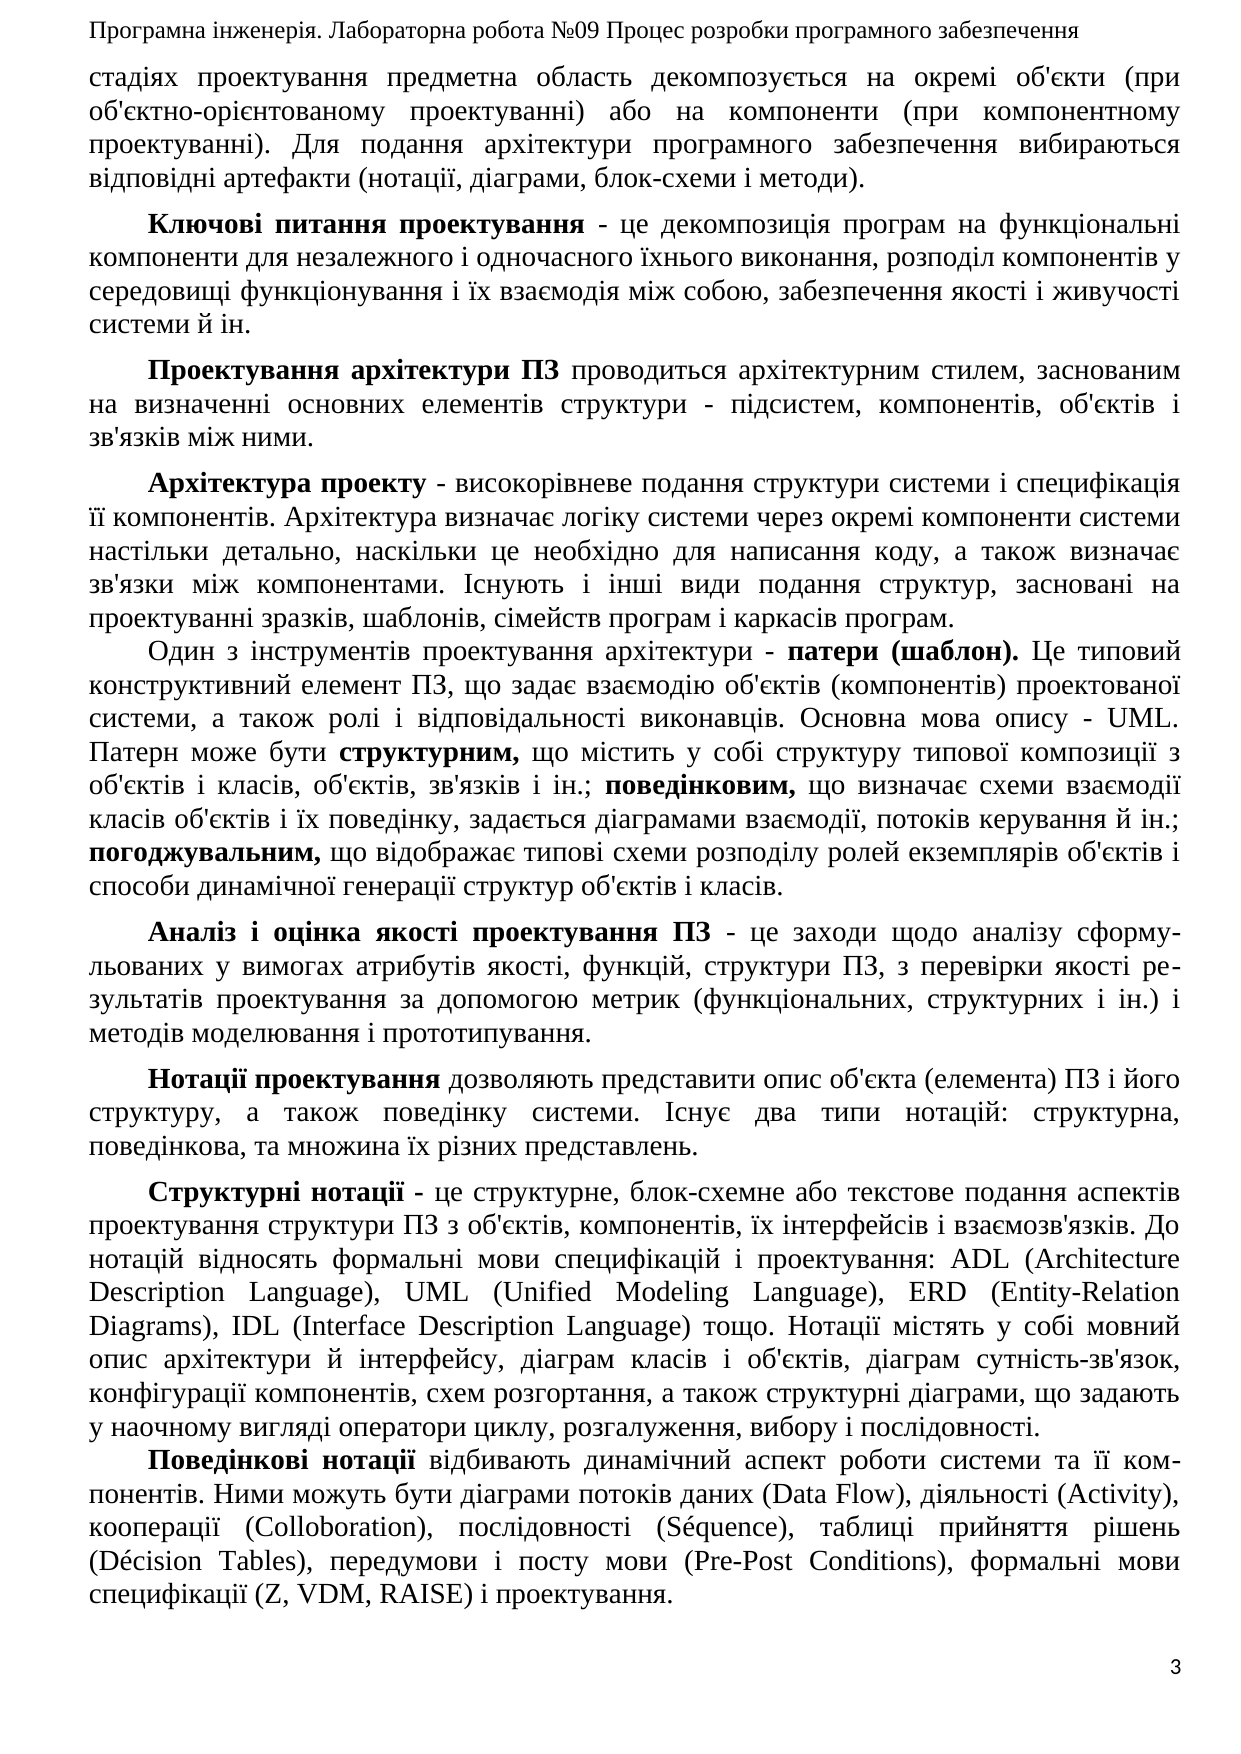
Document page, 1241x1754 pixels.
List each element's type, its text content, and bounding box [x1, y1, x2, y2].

text Аналіз і оцінка якості проектування ПЗ - це заходи щодо аналізу сформульованих у вимогах атрибутів якості, функцій, структури ПЗ, з перевірки якості результатів проектування за допомогою метрик (функціональних, структурних і ін.) і методів моделювання і прототипування. [89, 914, 1181, 1048]
text Архітектура проекту - високорівневе подання структури системи і специфікація її компонентів. Архітектура визначає логіку системи через окремі компоненти системи настільки детально, наскільки це необхідно для написання коду, а також визначає зв'язки між компонентами. Існують і інші види подання структур, засновані на проектуванні зразків, шаблонів, сімейств програм і каркасів програм. [89, 466, 1181, 633]
text Один з інструментів проектування архітектури - патери (шаблон). Це типовий конструктивний елемент ПЗ, що задає взаємодію об'єктів (компонентів) проектованої системи, а також ролі і відповідальності виконавців. Основна мова опису - UML. Патерн може бути структурним, що містить у собі структуру типової композиції з об'єктів і класів, об'єктів, зв'язків і ін.; поведінковим, що визначає схеми взаємодії класів об'єктів і їх поведінку, задається діаграмами взаємодії, потоків керування й ін.; погоджувальним, що відображає типові схеми розподілу ролей екземплярів об'єктів і способи динамічної генерації структур об'єктів і класів. [89, 633, 1181, 902]
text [89, 59, 1181, 193]
text Проектування архітектури ПЗ проводиться архітектурним стилем, заснованим на визначенні основних елементів структури - підсистем, компонентів, об'єктів і зв'язків між ними. [89, 352, 1181, 453]
text Ключові питання проектування - це декомпозиція програм на функціональні компоненти для незалежного і одночасного їхнього виконання, розподіл компонентів у середовищі функціонування і їх взаємодія між собою, забезпечення якості і живучості системи й ін. [89, 206, 1181, 340]
text Поведінкові нотації відбивають динамічний аспект роботи системи та її компонентів. Ними можуть бути діаграми потоків даних (Data Flow), діяльності (Activity), кооперації (Colloboration), послідовності (Séquence), таблиці прийняття рішень (Décision Tables), передумови і посту мови (Pre-Post Conditions), формальні мови специфікації (Z, VDM, RAISE) і проектування. [89, 1442, 1181, 1610]
text Структурні нотації - це структурне, блок-схемне або текстове подання аспектів проектування структури ПЗ з об'єктів, компонентів, їх інтерфейсів і взаємозв'язків. До нотацій відносять формальні мови специфікацій і проектування: ADL (Architecture Description Language), UML (Unified Modeling Language), ERD (Entity-Relation Diagrams), IDL (Interface Description Language) тощо. Нотації містять y собі мовний опис архітектури й інтерфейсу, діаграм класів і об'єктів, діаграм сутність-зв'язок, конфігурації компонентів, схем розгортання, а також структурні діаграми, що задають у наочному вигляді оператори циклу, розгалуження, вибору і послідовності. [89, 1174, 1181, 1442]
text Нотації проектування дозволяють представити опис об'єкта (елемента) ПЗ і його структуру, а також поведінку системи. Існує два типи нотацій: структурна, поведінкова, та множина їх різних представлень. [89, 1061, 1181, 1161]
